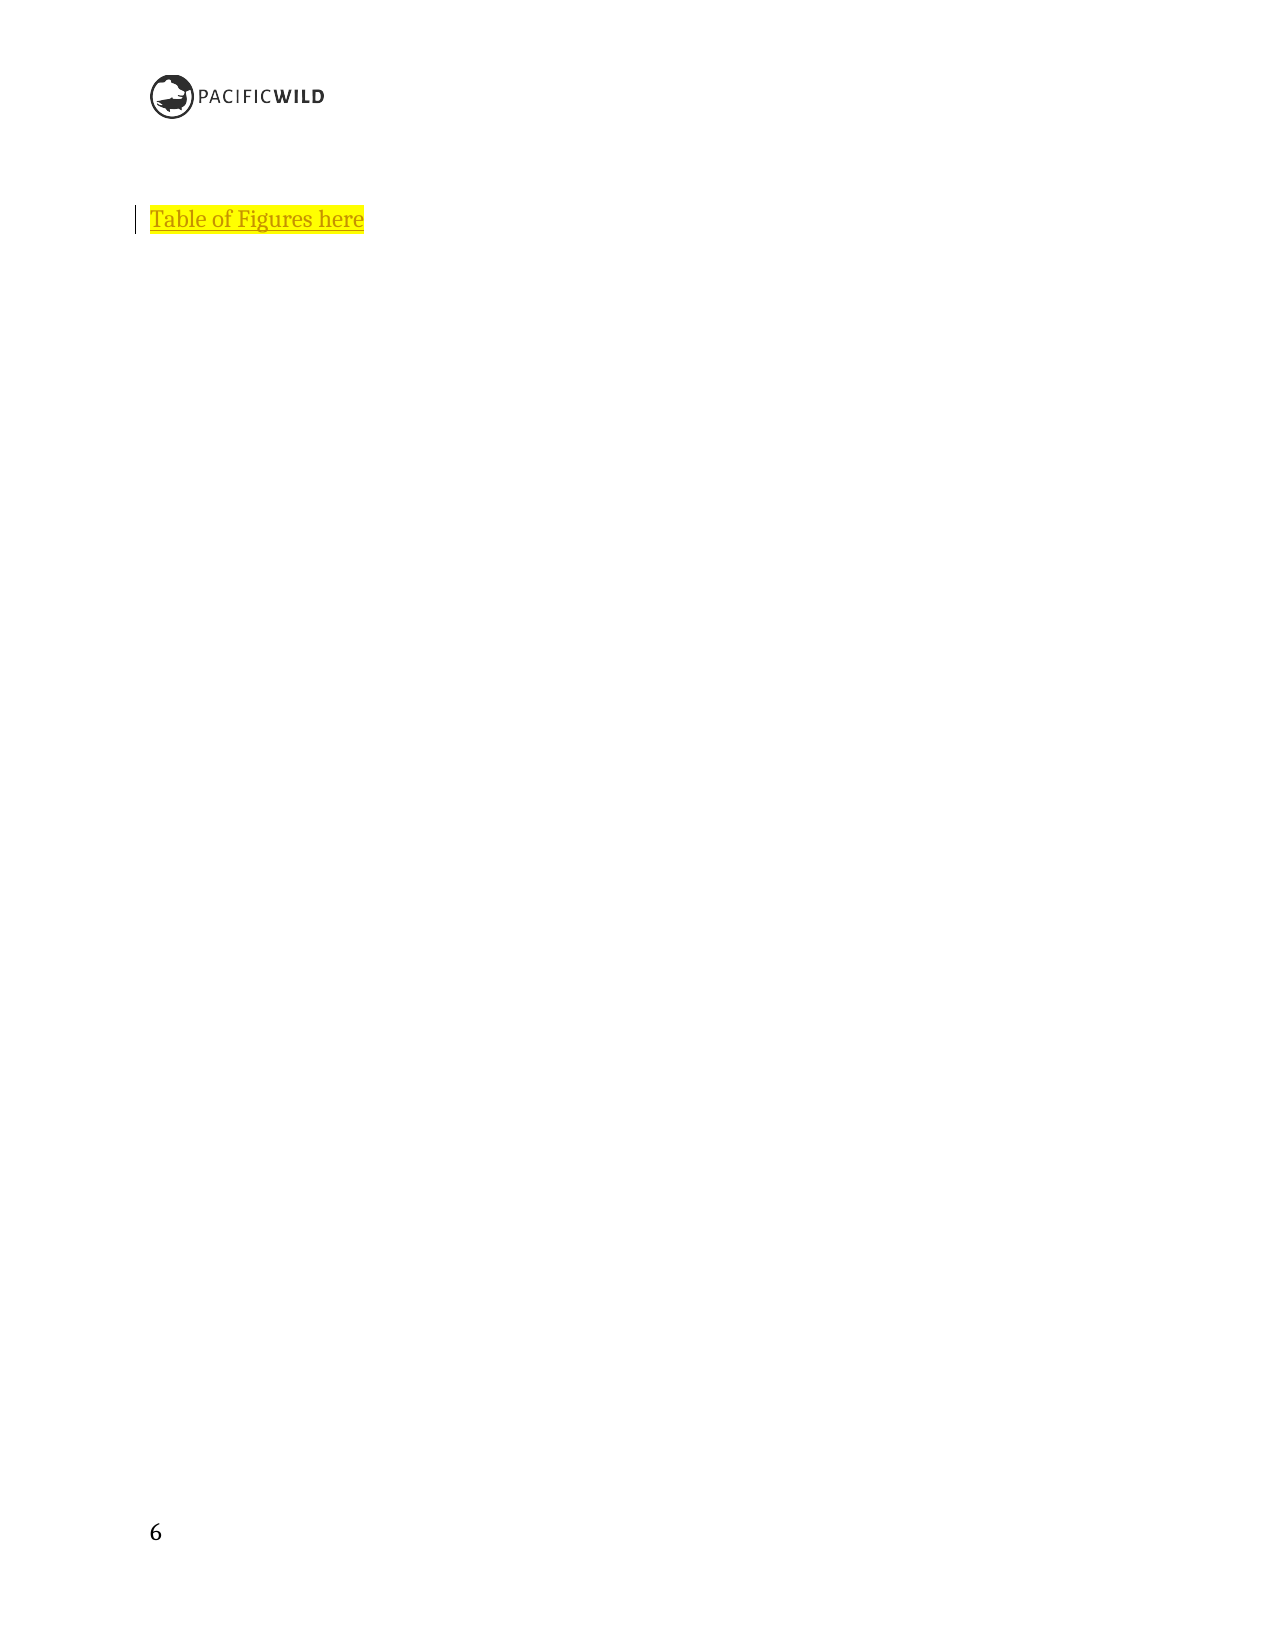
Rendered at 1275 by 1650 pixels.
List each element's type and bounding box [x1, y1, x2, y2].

picture [150, 75, 324, 119]
